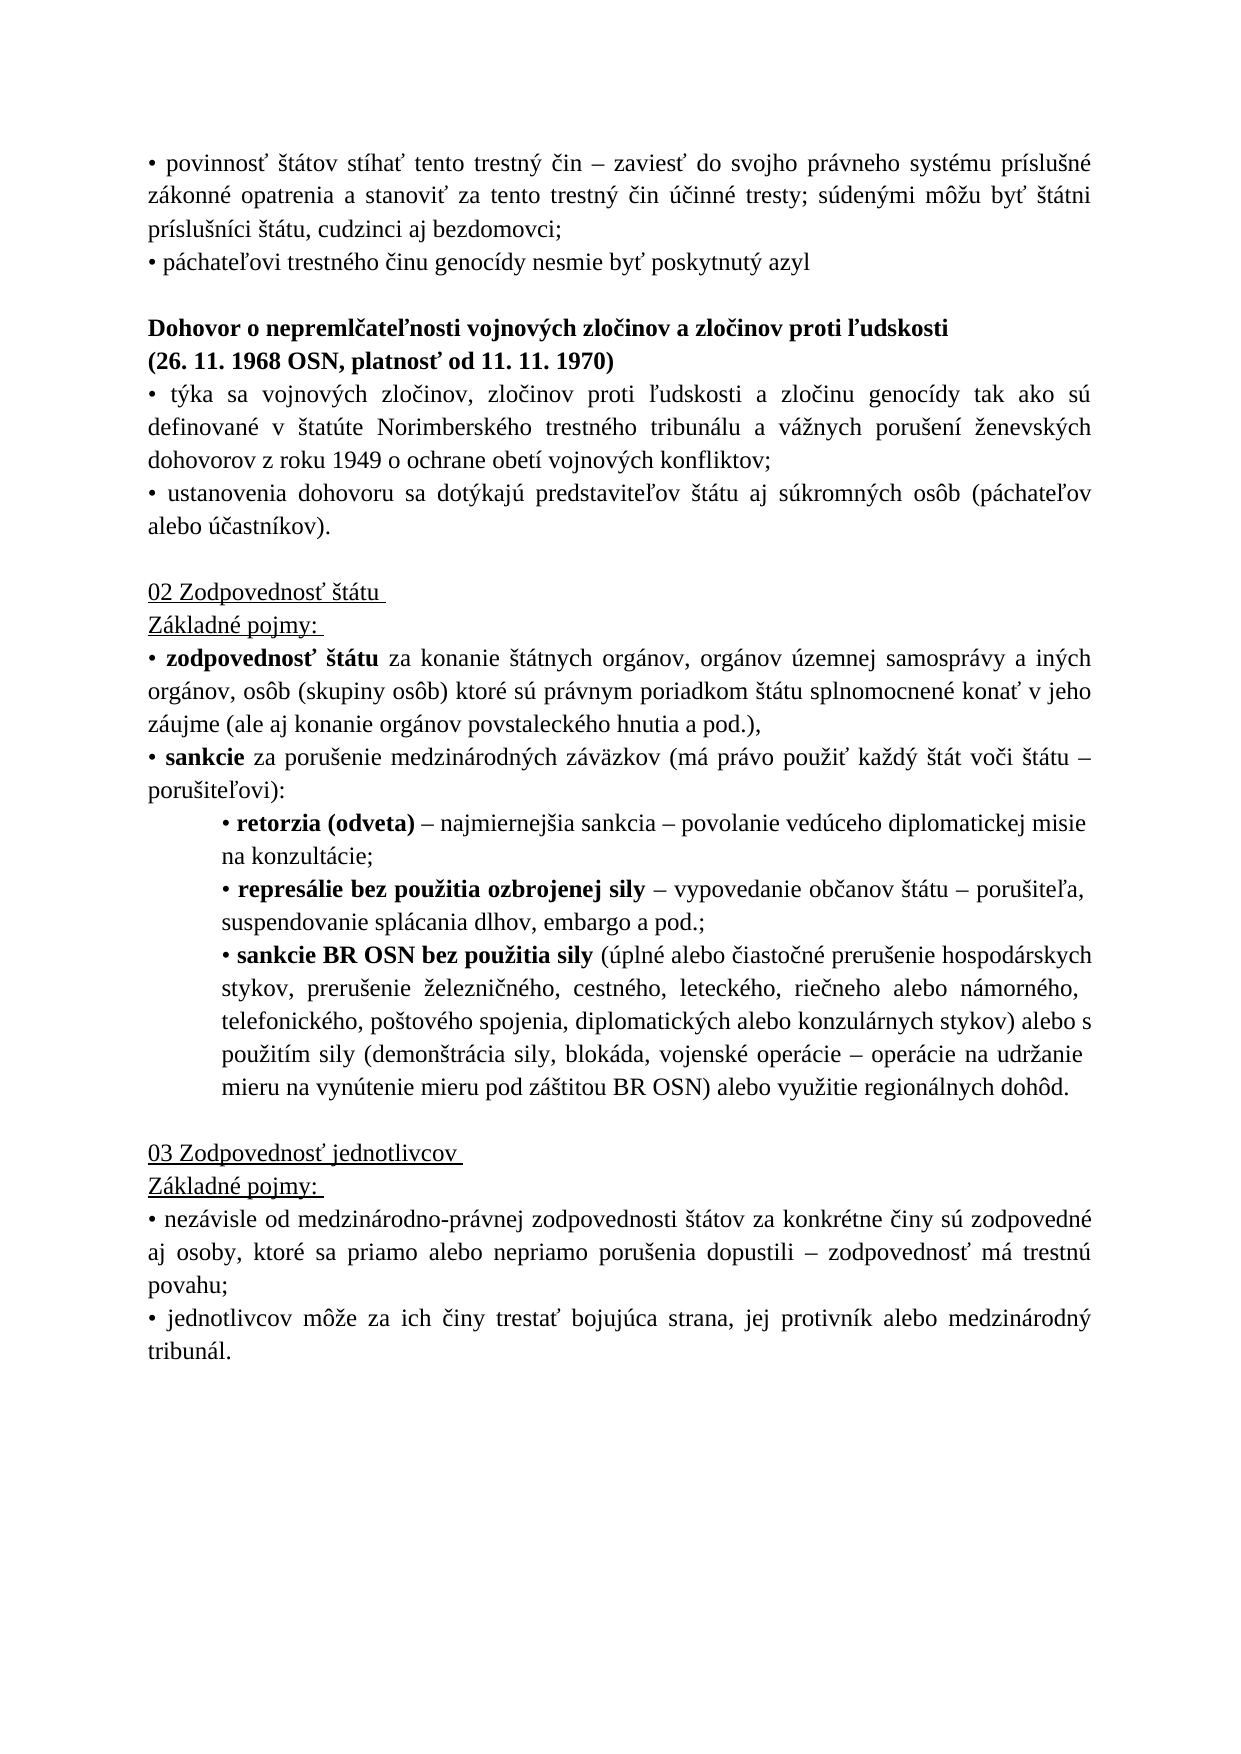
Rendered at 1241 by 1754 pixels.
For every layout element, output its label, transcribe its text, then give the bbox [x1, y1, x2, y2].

text • páchateľovi trestného činu genocídy nesmie byť poskytnutý azyl [148, 247, 1093, 275]
text Základné pojmy: [148, 1171, 1093, 1200]
text 02 Zodpovednosť štátu [148, 577, 1093, 606]
text • zodpovednosť štátu za konanie štátnych orgánov, orgánov územnej samosprávy a iných orgánov, osôb (skupiny osôb) ktoré sú právnym poriadkom štátu splnomocnené konať v jeho záujme (ale aj konanie orgánov povstaleckého hnutia a pod.), [148, 643, 1093, 738]
text • sankcie BR OSN bez použitia sily (úplné alebo čiastočné prerušenie hospodárskych stykov, prerušenie železničného, cestného, leteckého, riečneho alebo námorného, telefonického, poštového spojenia, diplomatických alebo konzulárnych stykov) alebo s použitím sily (demonštrácia sily, blokáda, vojenské operácie – operácie na udržanie mieru na vynútenie mieru pod záštitou BR OSN) alebo využitie regionálnych dohôd. [148, 940, 1093, 1101]
text Základné pojmy: [148, 610, 1093, 639]
text • nezávisle od medzinárodno-právnej zodpovednosti štátov za konkrétne činy sú zodpovedné aj osoby, ktoré sa priamo alebo nepriamo porušenia dopustili – zodpovednosť má trestnú povahu; [148, 1204, 1093, 1299]
text 03 Zodpovednosť jednotlivcov [148, 1138, 1093, 1167]
text (26. 11. 1968 OSN, platnosť od 11. 11. 1970) [148, 346, 1093, 374]
text Dohovor o nepremlčateľnosti vojnových zločinov a zločinov proti ľudskosti [148, 313, 1093, 341]
text • ustanovenia dohovoru sa dotýkajú predstaviteľov štátu aj súkromných osôb (páchateľov alebo účastníkov). [148, 478, 1093, 539]
text • retorzia (odveta) – najmiernejšia sankcia – povolanie vedúceho diplomatickej misie na konzultácie; [148, 808, 1093, 870]
text • jednotlivcov môže za ich činy trestať bojujúca strana, jej protivník alebo medzinárodný tribunál. [148, 1303, 1093, 1365]
text • sankcie za porušenie medzinárodných záväzkov (má právo použiť každý štát voči štátu – porušiteľovi): [148, 742, 1093, 804]
text • týka sa vojnových zločinov, zločinov proti ľudskosti a zločinu genocídy tak ako sú definované v štatúte Norimberského trestného tribunálu a vážnych porušení ženevských dohovorov z roku 1949 o ochrane obetí vojnových konfliktov; [148, 379, 1093, 473]
text • povinnosť štátov stíhať tento trestný čin – zaviesť do svojho právneho systému príslušné zákonné opatrenia a stanoviť za tento trestný čin účinné tresty; súdenými môžu byť štátni príslušníci štátu, cudzinci aj bezdomovci; [148, 148, 1093, 242]
text • represálie bez použitia ozbrojenej sily – vypovedanie občanov štátu – porušiteľa, suspendovanie splácania dlhov, embargo a pod.; [148, 874, 1093, 936]
